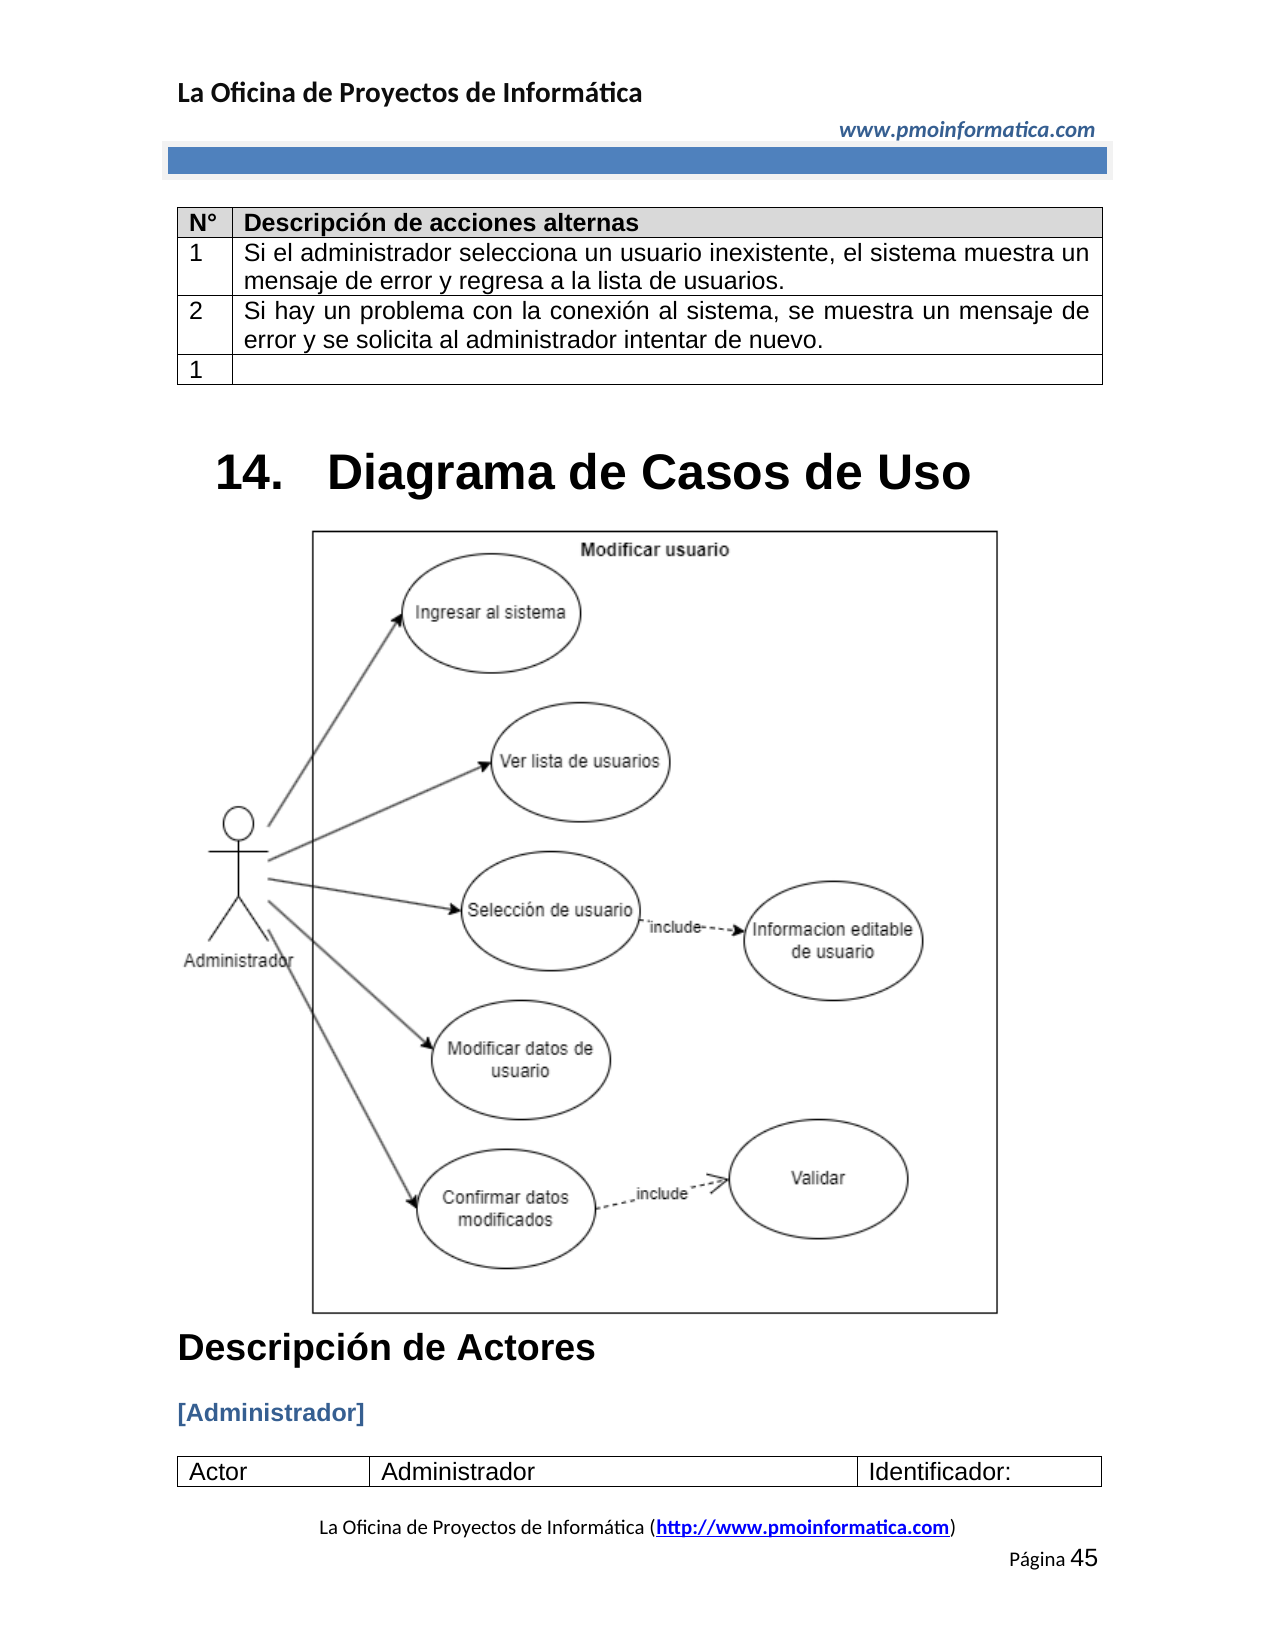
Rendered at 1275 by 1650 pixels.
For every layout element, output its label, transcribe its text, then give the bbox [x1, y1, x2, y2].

table_header Actor [178, 1457, 369, 1486]
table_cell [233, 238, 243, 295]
table_header Administrador [370, 1457, 857, 1486]
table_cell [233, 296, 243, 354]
table_header N° [178, 208, 232, 237]
table_cell [233, 355, 243, 383]
subtitle Diagrama de Casos de Uso [215, 442, 1098, 500]
picture [177, 529, 1001, 1326]
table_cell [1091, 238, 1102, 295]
table_cell 2 [178, 296, 232, 354]
table_header Descripción de acciones alternas [233, 208, 1102, 237]
table_header Identificador: A03 [858, 1457, 1101, 1486]
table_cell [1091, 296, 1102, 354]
text [Administrador] [177, 1398, 1098, 1427]
table_cell 1 [178, 238, 232, 295]
table_cell [1091, 355, 1102, 383]
